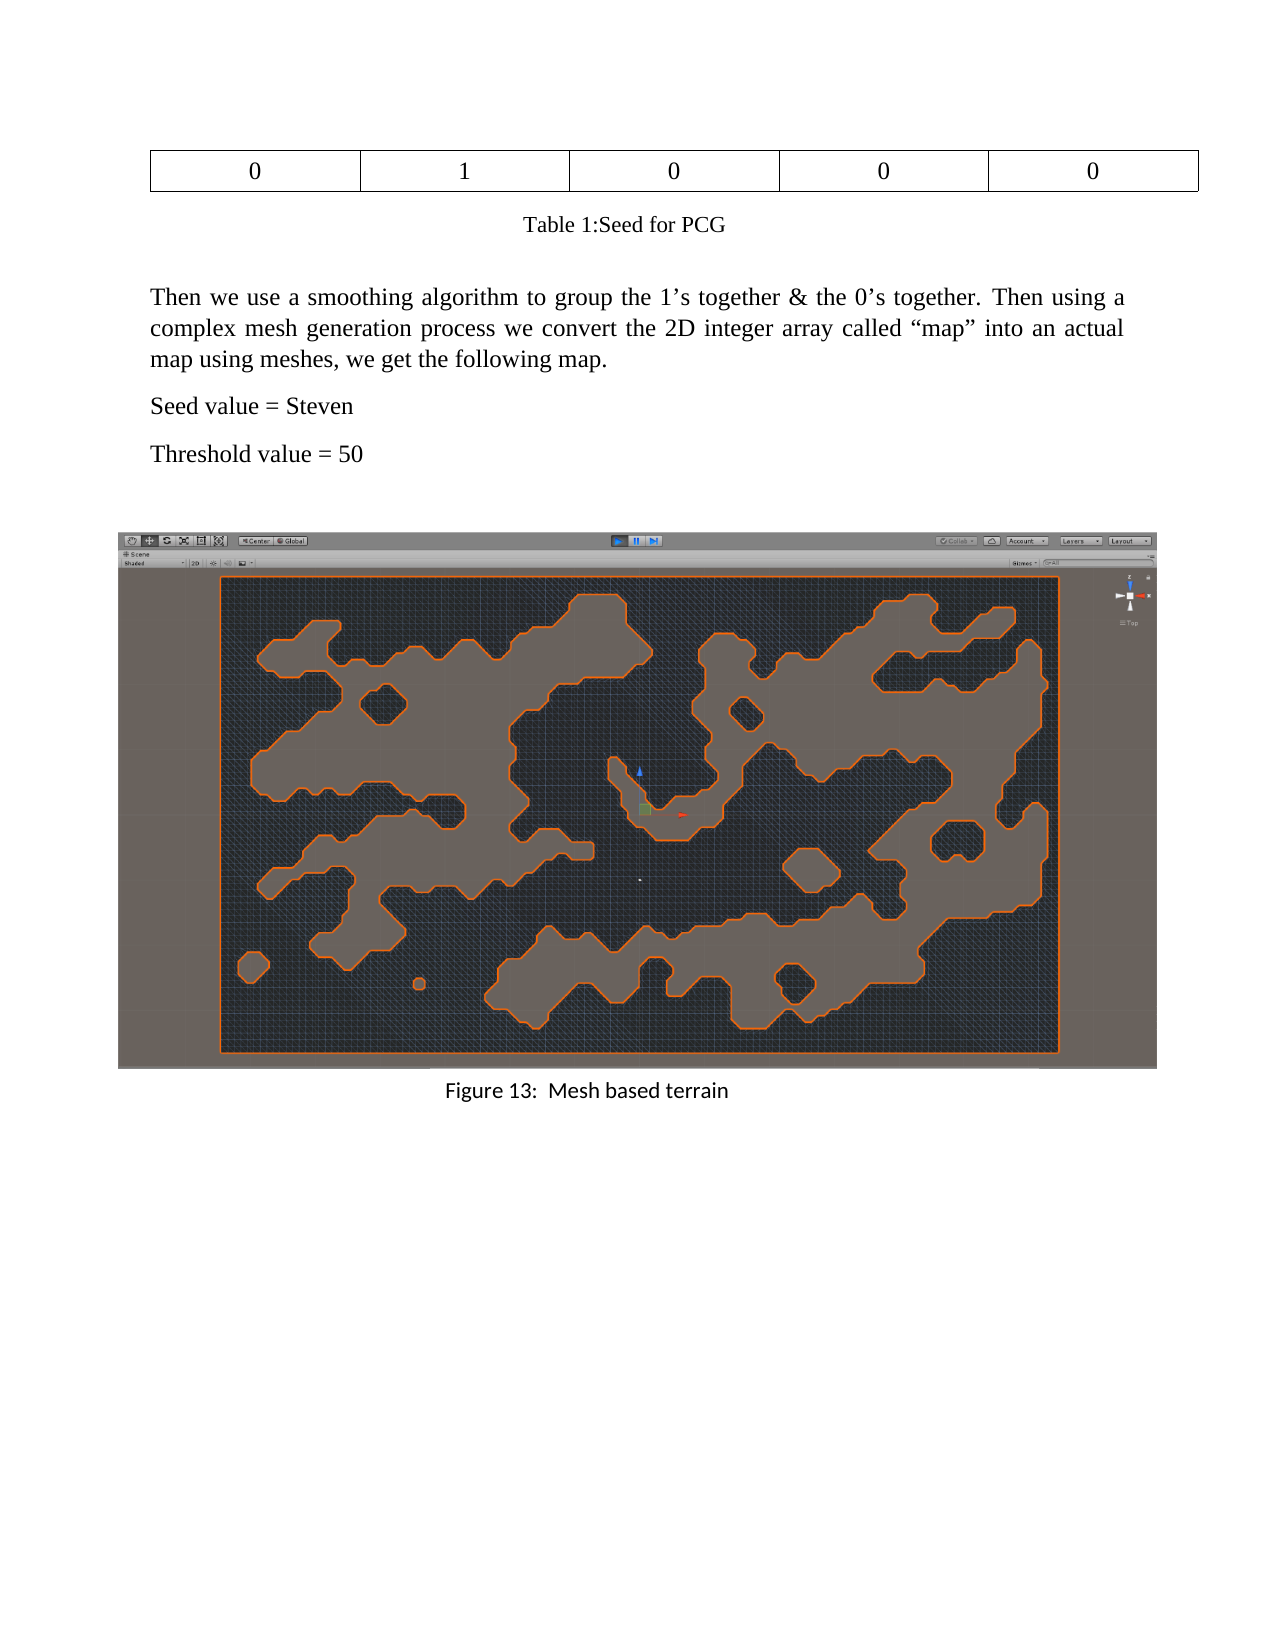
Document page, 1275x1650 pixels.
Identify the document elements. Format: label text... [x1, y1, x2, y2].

text Seed value = Steven [150, 391, 1125, 420]
table_cell 0 [780, 151, 988, 191]
table_cell 0 [151, 151, 360, 191]
table_cell 1 [361, 151, 569, 191]
text Then we use a smoothing algorithm to group the 1’s together & the 0’s together. Then using a complex mesh generation process we convert the 2D integer array called “map” into an actual map using meshes, we get the following map. [150, 282, 1125, 372]
table_cell 0 [989, 151, 1198, 191]
picture [118, 532, 1157, 1069]
table_cell 0 [570, 151, 779, 191]
text Threshold value = 50 [150, 439, 1125, 468]
